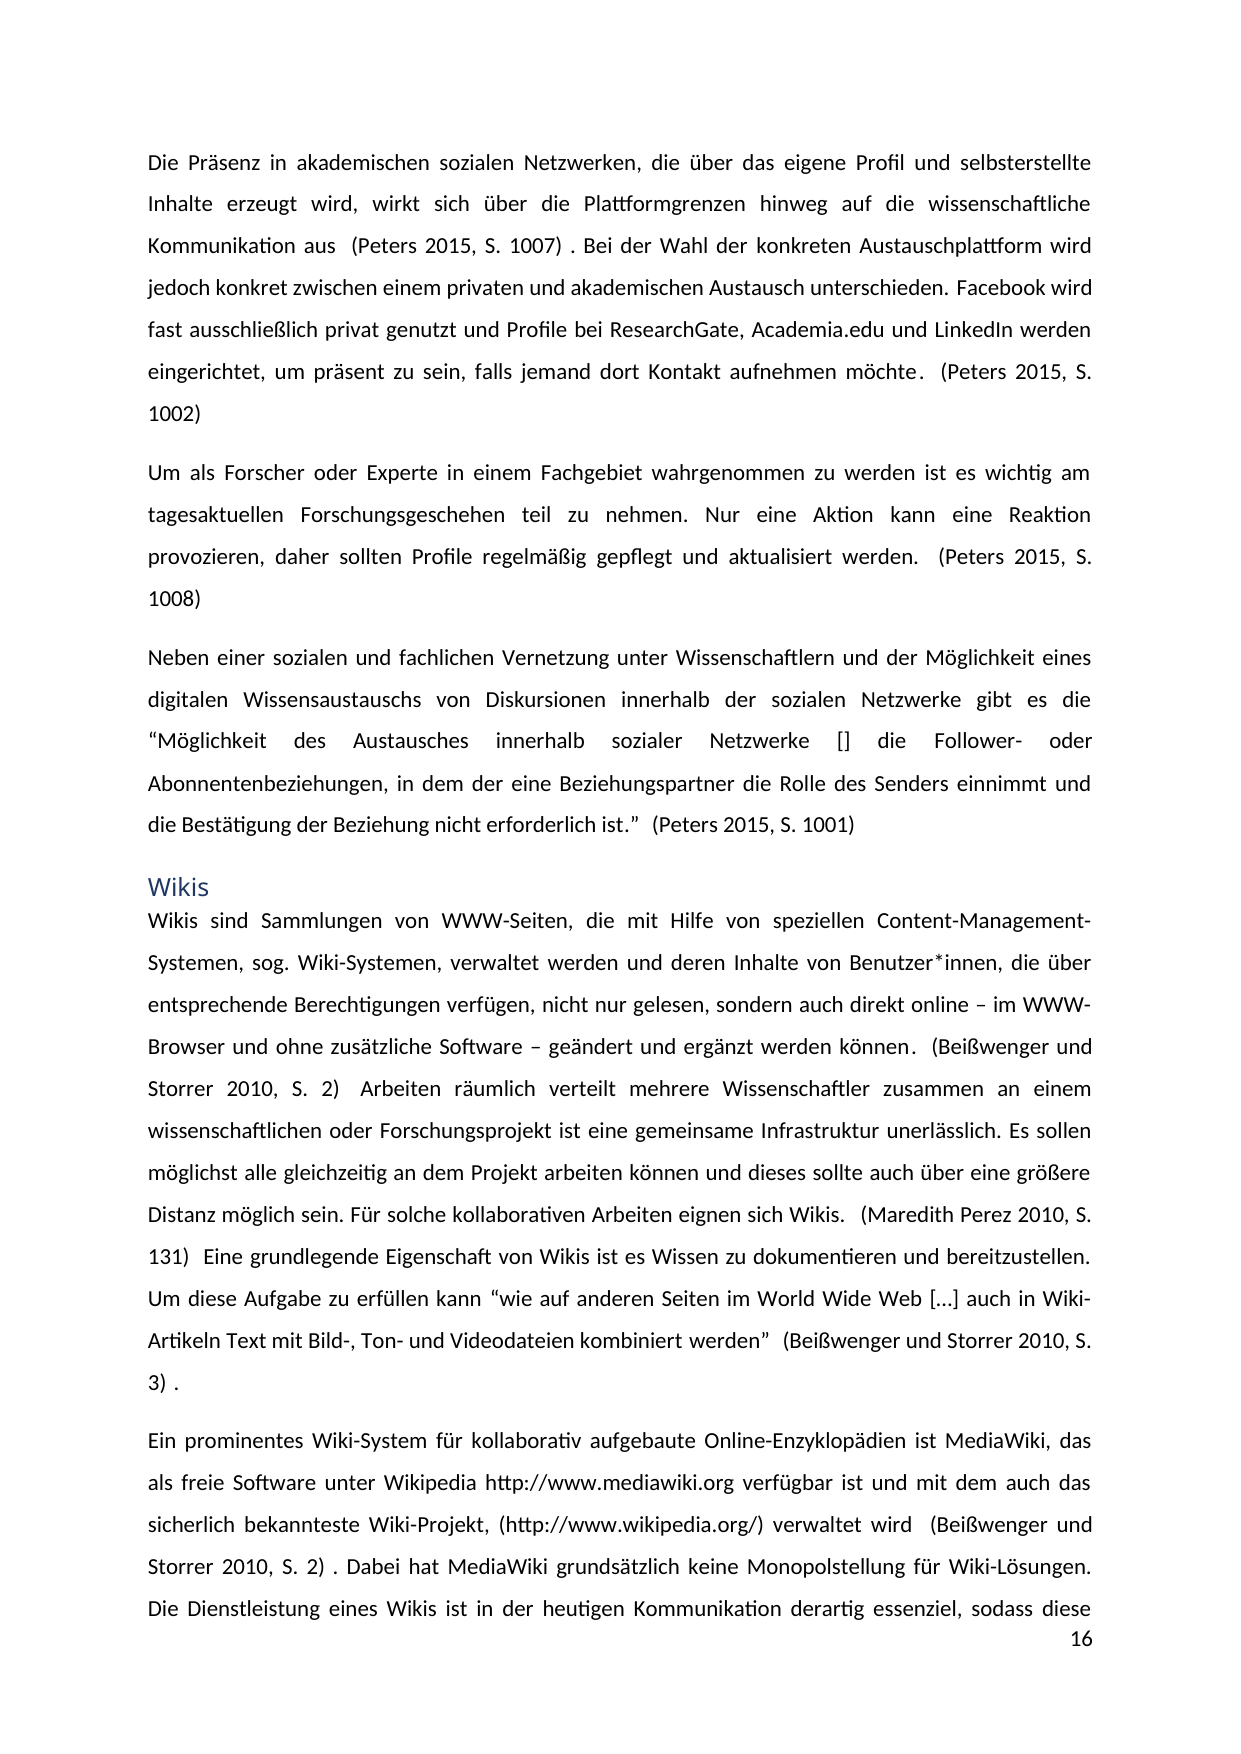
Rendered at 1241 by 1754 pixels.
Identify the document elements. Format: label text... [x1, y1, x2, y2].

text Neben einer sozialen und fachlichen Vernetzung unter Wissenschaftlern und der Möglichkeit eines digitalen Wissensaustauschs von Diskursionen innerhalb der sozialen Netzwerke gibt es die “Möglichkeit des Austausches innerhalb sozialer Netzwerke [] die Follower- oder Abonnentenbeziehungen, in dem der eine Beziehungspartner die Rolle des Senders einnimmt und die Bestätigung der Beziehung nicht erforderlich ist.” [148, 643, 1093, 839]
text Wikis sind Sammlungen von WWW-Seiten, die mit Hilfe von speziellen Content-Management-Systemen, sog. Wiki-Systemen, verwaltet werden und deren Inhalte von Benutzer*innen, die über entsprechende Berechtigungen verfügen, nicht nur gelesen, sondern auch direkt online – im WWW-Browser und ohne zusätzliche Software – geändert und ergänzt werden können. Arbeiten räumlich verteilt mehrere Wissenschaftler zusammen an einem wissenschaftlichen oder Forschungsprojekt ist eine gemeinsame Infrastruktur unerlässlich. Es sollen möglichst alle gleichzeitig an dem Projekt arbeiten können und dieses sollte auch über eine größere Distanz möglich sein. Für solche kollaborativen Arbeiten eignen sich Wikis. Eine grundlegende Eigenschaft von Wikis ist es Wissen zu dokumentieren und bereitzustellen. Um diese Aufgabe zu erfüllen kann “wie auf anderen Seiten im World Wide Web […] auch in Wiki-Artikeln Text mit Bild-, Ton- und Videodateien kombiniert werden” . [148, 906, 1093, 1396]
text Die Präsenz in akademischen sozialen Netzwerken, die über das eigene Profil und selbsterstellte Inhalte erzeugt wird, wirkt sich über die Plattformgrenzen hinweg auf die wissenschaftliche Kommunikation aus . Bei der Wahl der konkreten Austauschplattform wird jedoch konkret zwischen einem privaten und akademischen Austausch unterschieden. Facebook wird fast ausschließlich privat genutzt und Profile bei ResearchGate, Academia.edu und LinkedIn werden eingerichtet, um präsent zu sein, falls jemand dort Kontakt aufnehmen möchte. [148, 148, 1093, 427]
subtitle Wikis [148, 869, 1093, 903]
text Um als Forscher oder Experte in einem Fachgebiet wahrgenommen zu werden ist es wichtig am tagesaktuellen Forschungsgeschehen teil zu nehmen. Nur eine Aktion kann eine Reaktion provozieren, daher sollten Profile regelmäßig gepflegt und aktualisiert werden. [148, 458, 1093, 612]
